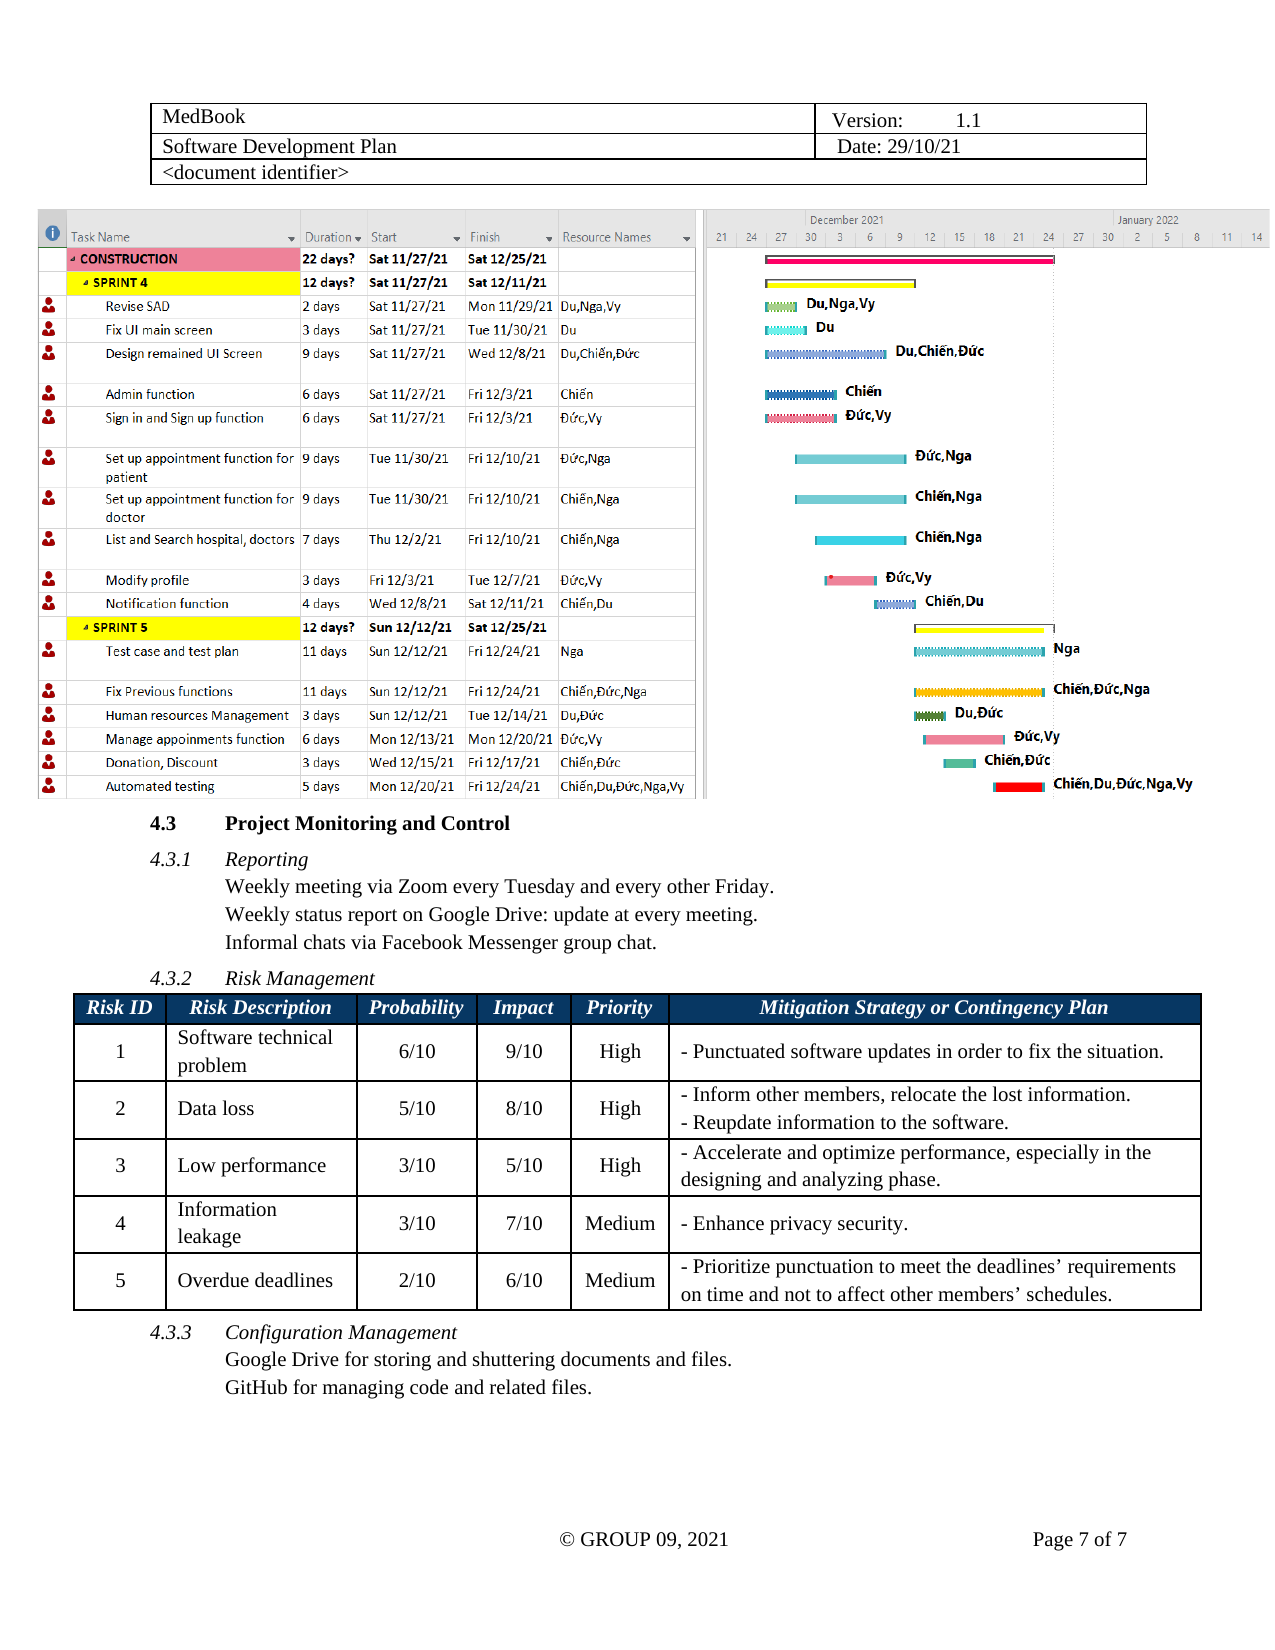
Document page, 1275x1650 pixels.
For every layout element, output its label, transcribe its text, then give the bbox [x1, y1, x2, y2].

table_cell High [572, 1082, 668, 1137]
text Google Drive for storing and shuttering documents and files. [225, 1347, 1125, 1371]
table_cell - Punctuated software updates in order to fix the situation. [670, 1025, 1200, 1080]
table_cell Overdue deadlines [167, 1254, 356, 1309]
subtitle Reporting [150, 847, 1125, 871]
table_cell 2/10 [358, 1254, 476, 1309]
table_header Risk ID [75, 995, 165, 1023]
table_cell High [572, 1025, 668, 1080]
table_cell 6/10 [358, 1025, 476, 1080]
table_cell 5/10 [358, 1082, 476, 1137]
table_cell - Inform other members, relocate the lost information. - Reupdate information to the software. [670, 1082, 1200, 1137]
table_cell 5/10 [478, 1140, 570, 1195]
table_cell 7/10 [478, 1197, 570, 1252]
table_cell 1 [75, 1025, 165, 1080]
text GitHub for managing code and related files. [225, 1375, 1125, 1399]
subtitle Project Monitoring and Control [150, 811, 1125, 835]
table_cell - Enhance privacy security. [670, 1197, 1200, 1252]
subtitle Configuration Management [150, 1320, 1125, 1344]
table_cell Information leakage [167, 1197, 356, 1252]
table_cell - Accelerate and optimize performance, especially in the designing and analyzing phase. [670, 1140, 1200, 1195]
table_cell Low performance [167, 1140, 356, 1195]
table_cell 9/10 [478, 1025, 570, 1080]
text Weekly meeting via Zoom every Tuesday and every other Friday. [150, 874, 1125, 898]
table_cell 8/10 [478, 1082, 570, 1137]
table_cell 2 [75, 1082, 165, 1137]
table_cell 6/10 [478, 1254, 570, 1309]
subtitle Risk Management [150, 966, 1125, 990]
table_cell 5 [75, 1254, 165, 1309]
table_cell Data loss [167, 1082, 356, 1137]
table_cell High [572, 1140, 668, 1195]
table_cell 3/10 [358, 1140, 476, 1195]
table_cell Medium [572, 1197, 668, 1252]
table_cell Software technical problem [167, 1025, 356, 1080]
picture [37, 209, 1270, 799]
table_header Impact [478, 995, 570, 1023]
table_cell Medium [572, 1254, 668, 1309]
table_header Probability [358, 995, 476, 1023]
text Informal chats via Facebook Messenger group chat. [150, 930, 1125, 954]
table_cell - Prioritize punctuation to meet the deadlines’ requirements on time and not to affect other members’ schedules. [670, 1254, 1200, 1309]
table_cell 3 [75, 1140, 165, 1195]
table_header Risk Description [167, 995, 356, 1023]
table_header Mitigation Strategy or Contingency Plan [670, 995, 1200, 1023]
table_cell 3/10 [358, 1197, 476, 1252]
table_header Priority [572, 995, 668, 1023]
text Weekly status report on Google Drive: update at every meeting. [150, 902, 1125, 926]
table_cell 4 [75, 1197, 165, 1252]
